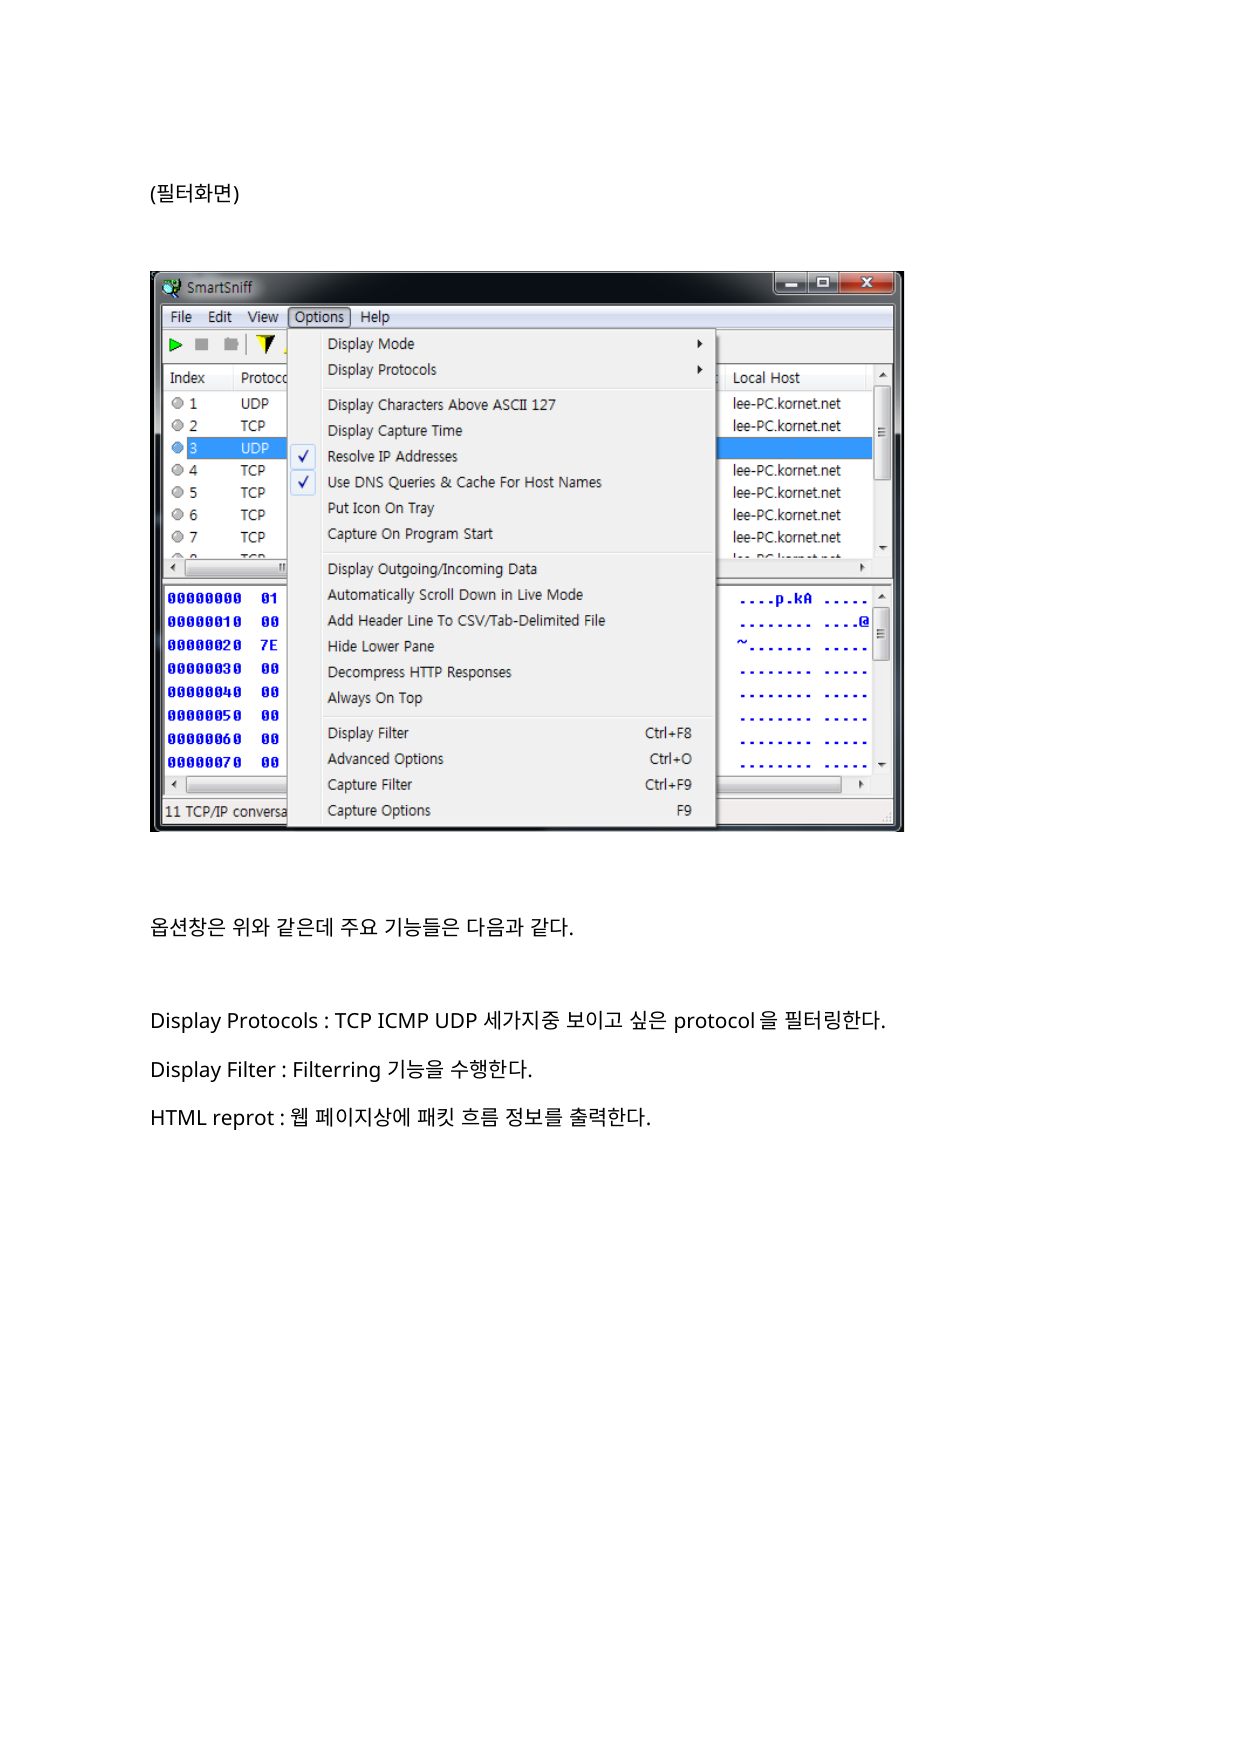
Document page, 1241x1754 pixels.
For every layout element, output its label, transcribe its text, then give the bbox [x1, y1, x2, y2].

text Display Protocols : TCP ICMP UDP 세가지중 보이고 싶은 protocol을 필터링한다. [150, 1005, 1090, 1035]
text HTML reprot : 웹 페이지상에 패킷 흐름 정보를 출력한다. [150, 1102, 1090, 1132]
text 옵션창은 위와 같은데 주요 기능들은 다음과 같다. [150, 911, 1090, 941]
picture [150, 271, 905, 832]
text (필터화면) [150, 177, 1090, 207]
text Display Filter : Filterring 기능을 수행한다. [150, 1053, 1090, 1083]
